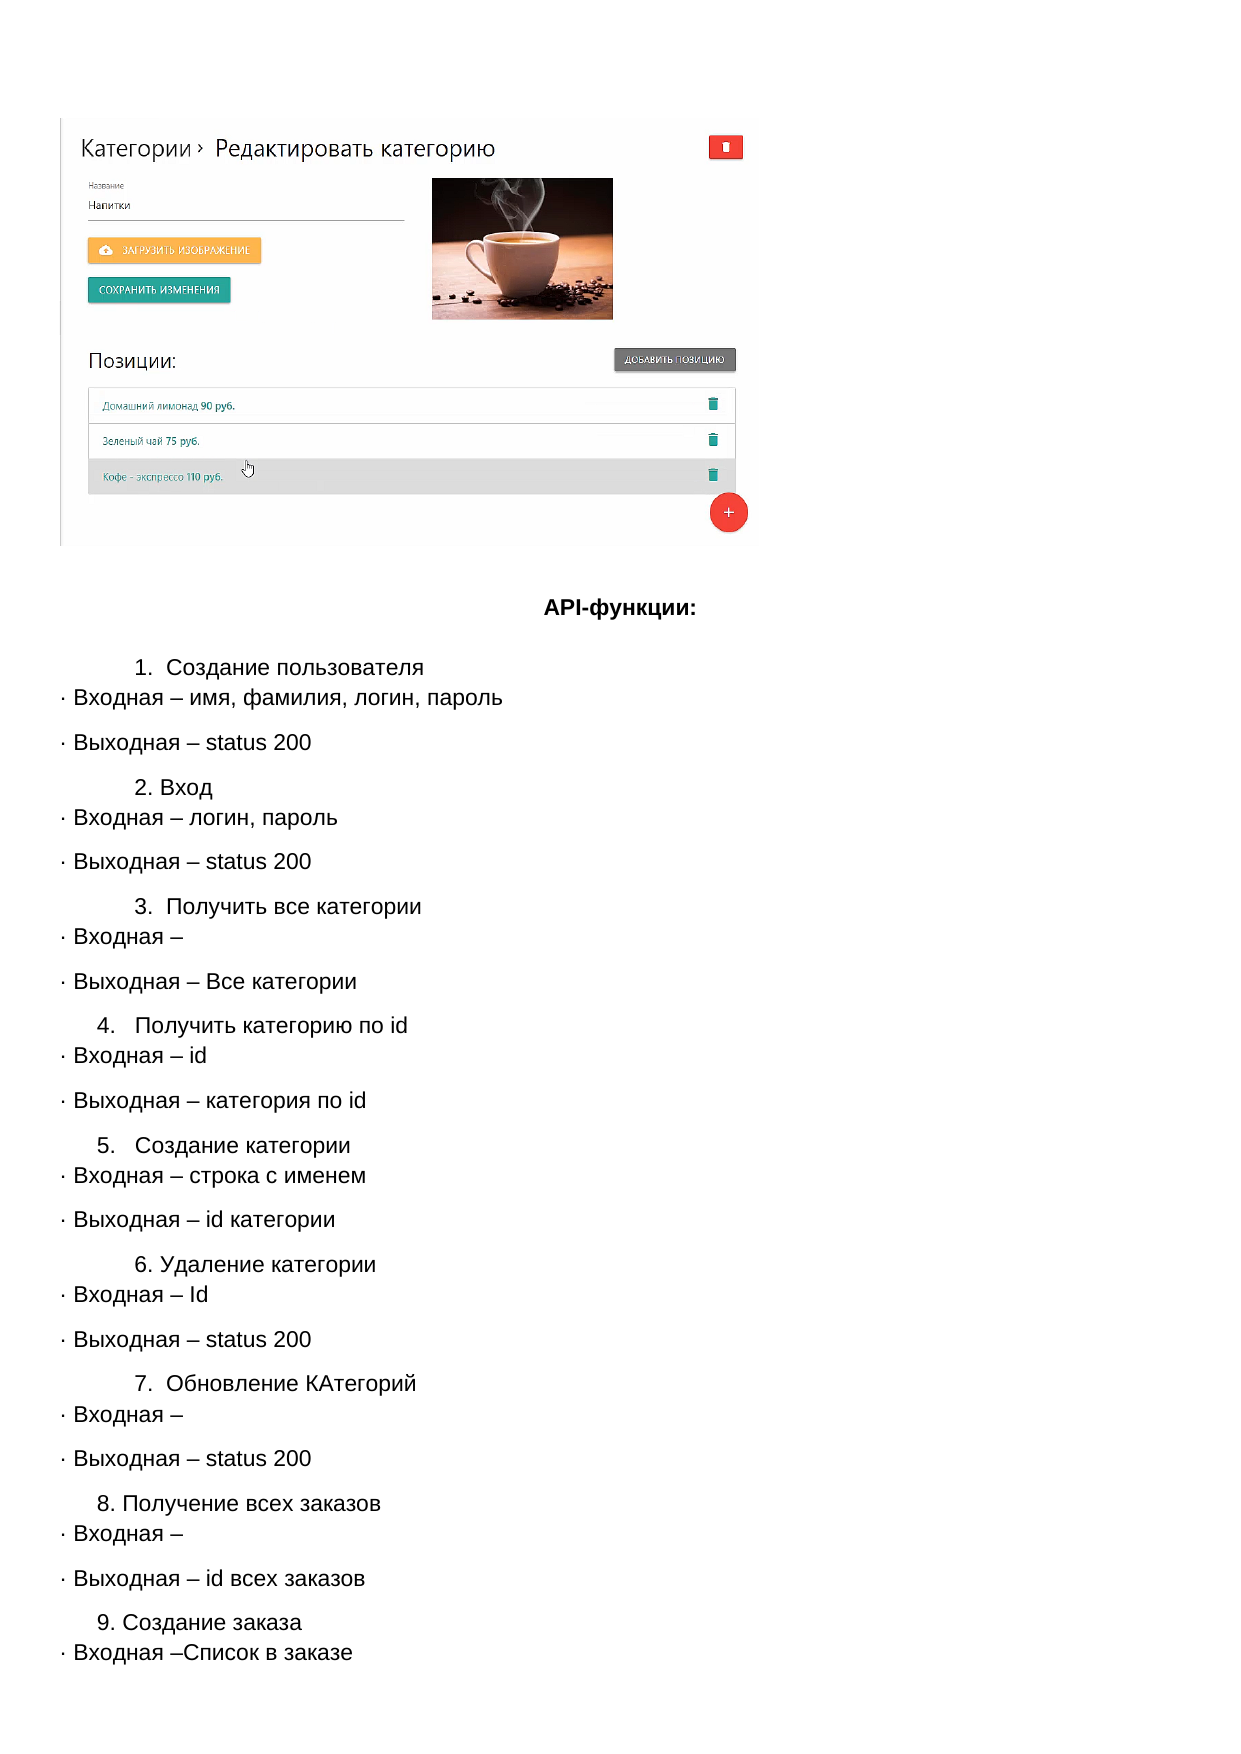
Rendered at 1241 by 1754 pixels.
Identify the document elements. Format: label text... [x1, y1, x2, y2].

text 2. Вход [59, 773, 1181, 800]
text 5. Создание категории [97, 1132, 1181, 1158]
text 9. Создание заказа [97, 1609, 1181, 1635]
picture [59, 118, 759, 546]
text · Входная – [59, 923, 1181, 949]
text · Выходная – status 200 [59, 1326, 1181, 1352]
text 7. Обновление КАтегорий [59, 1370, 1181, 1397]
text 4. Получить категорию по id [97, 1012, 1181, 1038]
text · Входная – [59, 1401, 1181, 1427]
text · Входная – логин, пароль [59, 804, 1181, 830]
text · Выходная – id всех заказов [59, 1564, 1181, 1591]
text · Выходная – id категории [59, 1206, 1181, 1233]
text · Входная – имя, фамилия, логин, пароль [59, 684, 1181, 711]
text · Выходная – status 200 [59, 729, 1181, 755]
text · Выходная – status 200 [59, 848, 1181, 874]
text · Выходная – status 200 [59, 1445, 1181, 1471]
text · Выходная – Все категории [59, 968, 1181, 994]
text · Входная – [59, 1520, 1181, 1546]
text · Входная –Список в заказе [59, 1639, 1181, 1666]
text 1. Создание пользователя [59, 654, 1181, 680]
text 8. Получение всех заказов [97, 1490, 1181, 1516]
text 3. Получить все категории [59, 893, 1181, 919]
text · Входная – Id [59, 1281, 1181, 1307]
text · Входная – строка с именем [59, 1162, 1181, 1188]
text · Выходная – категория по id [59, 1087, 1181, 1113]
text · Входная – id [59, 1042, 1181, 1069]
text API-функции: [59, 594, 1181, 620]
text 6. Удаление категории [59, 1251, 1181, 1277]
